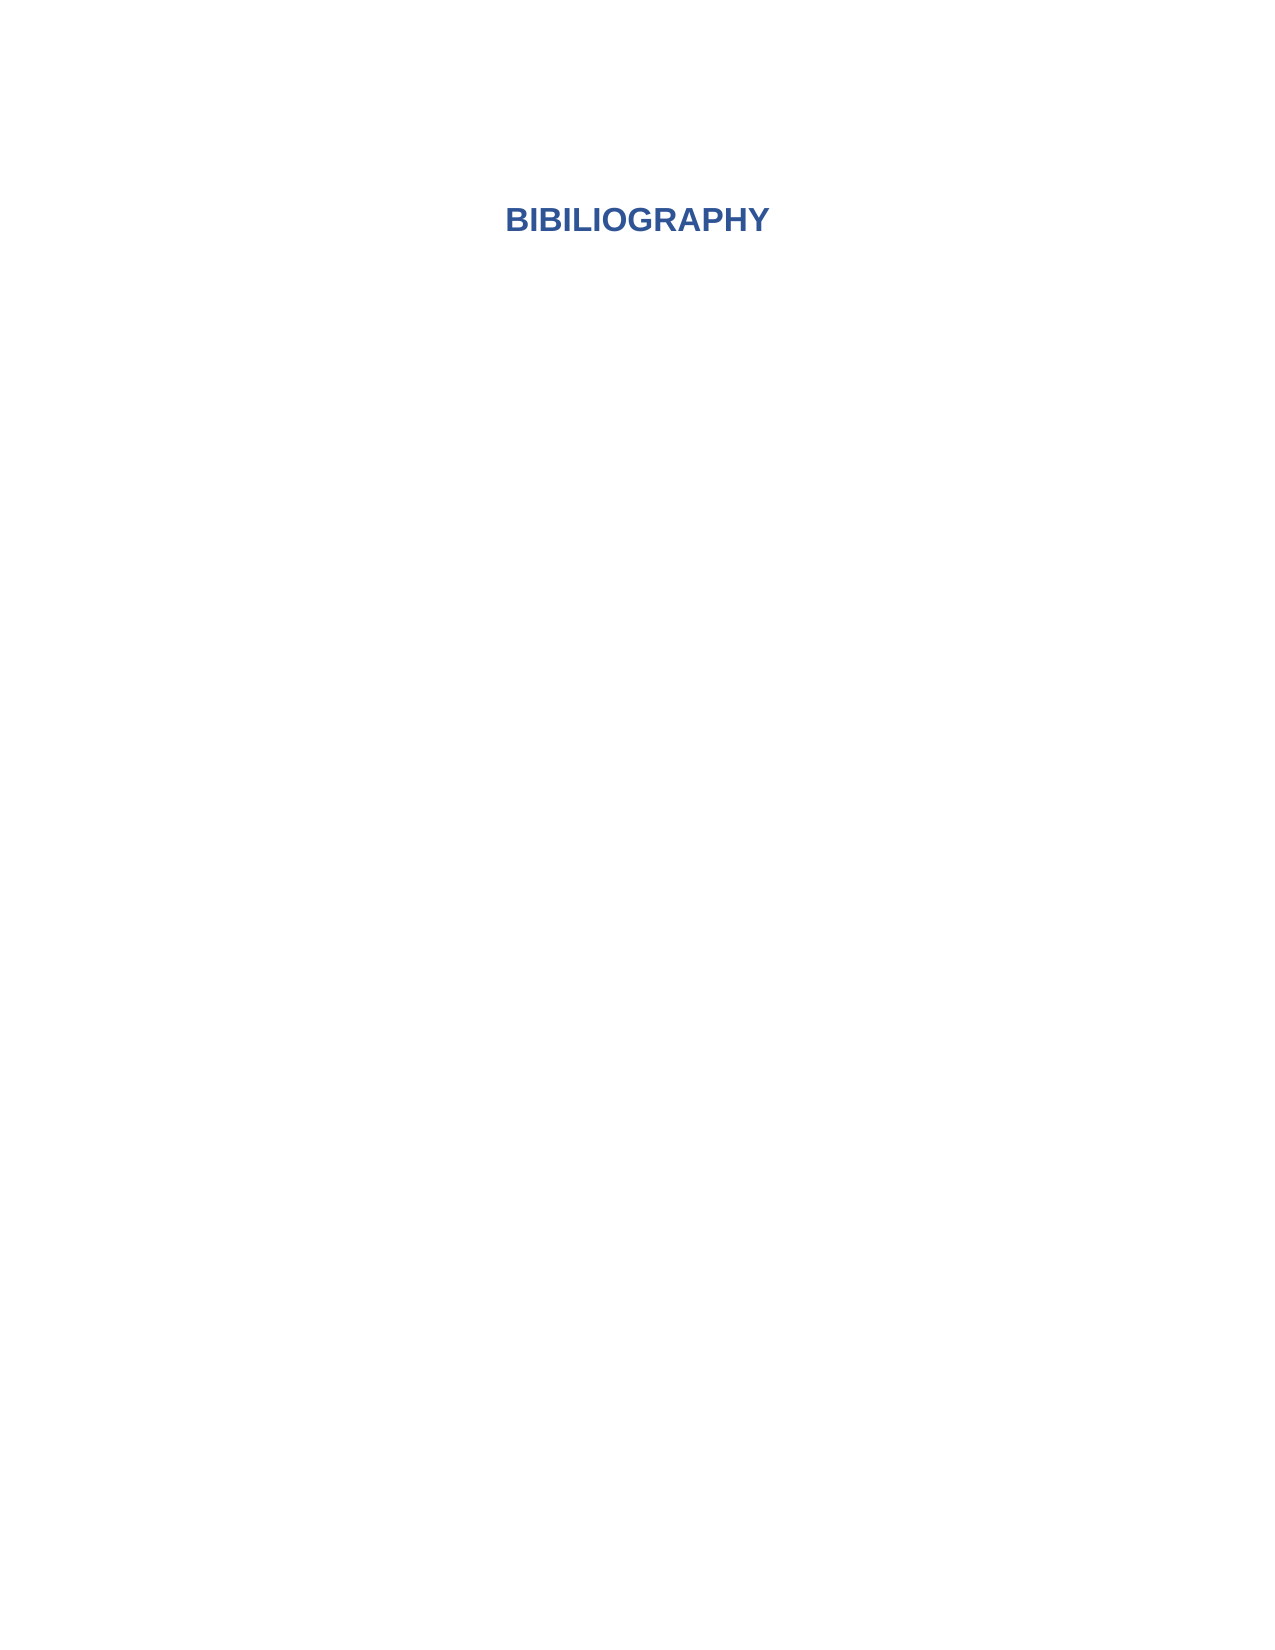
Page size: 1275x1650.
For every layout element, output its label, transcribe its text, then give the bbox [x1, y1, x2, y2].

subtitle BIBILIOGRAPHY [150, 200, 1125, 238]
